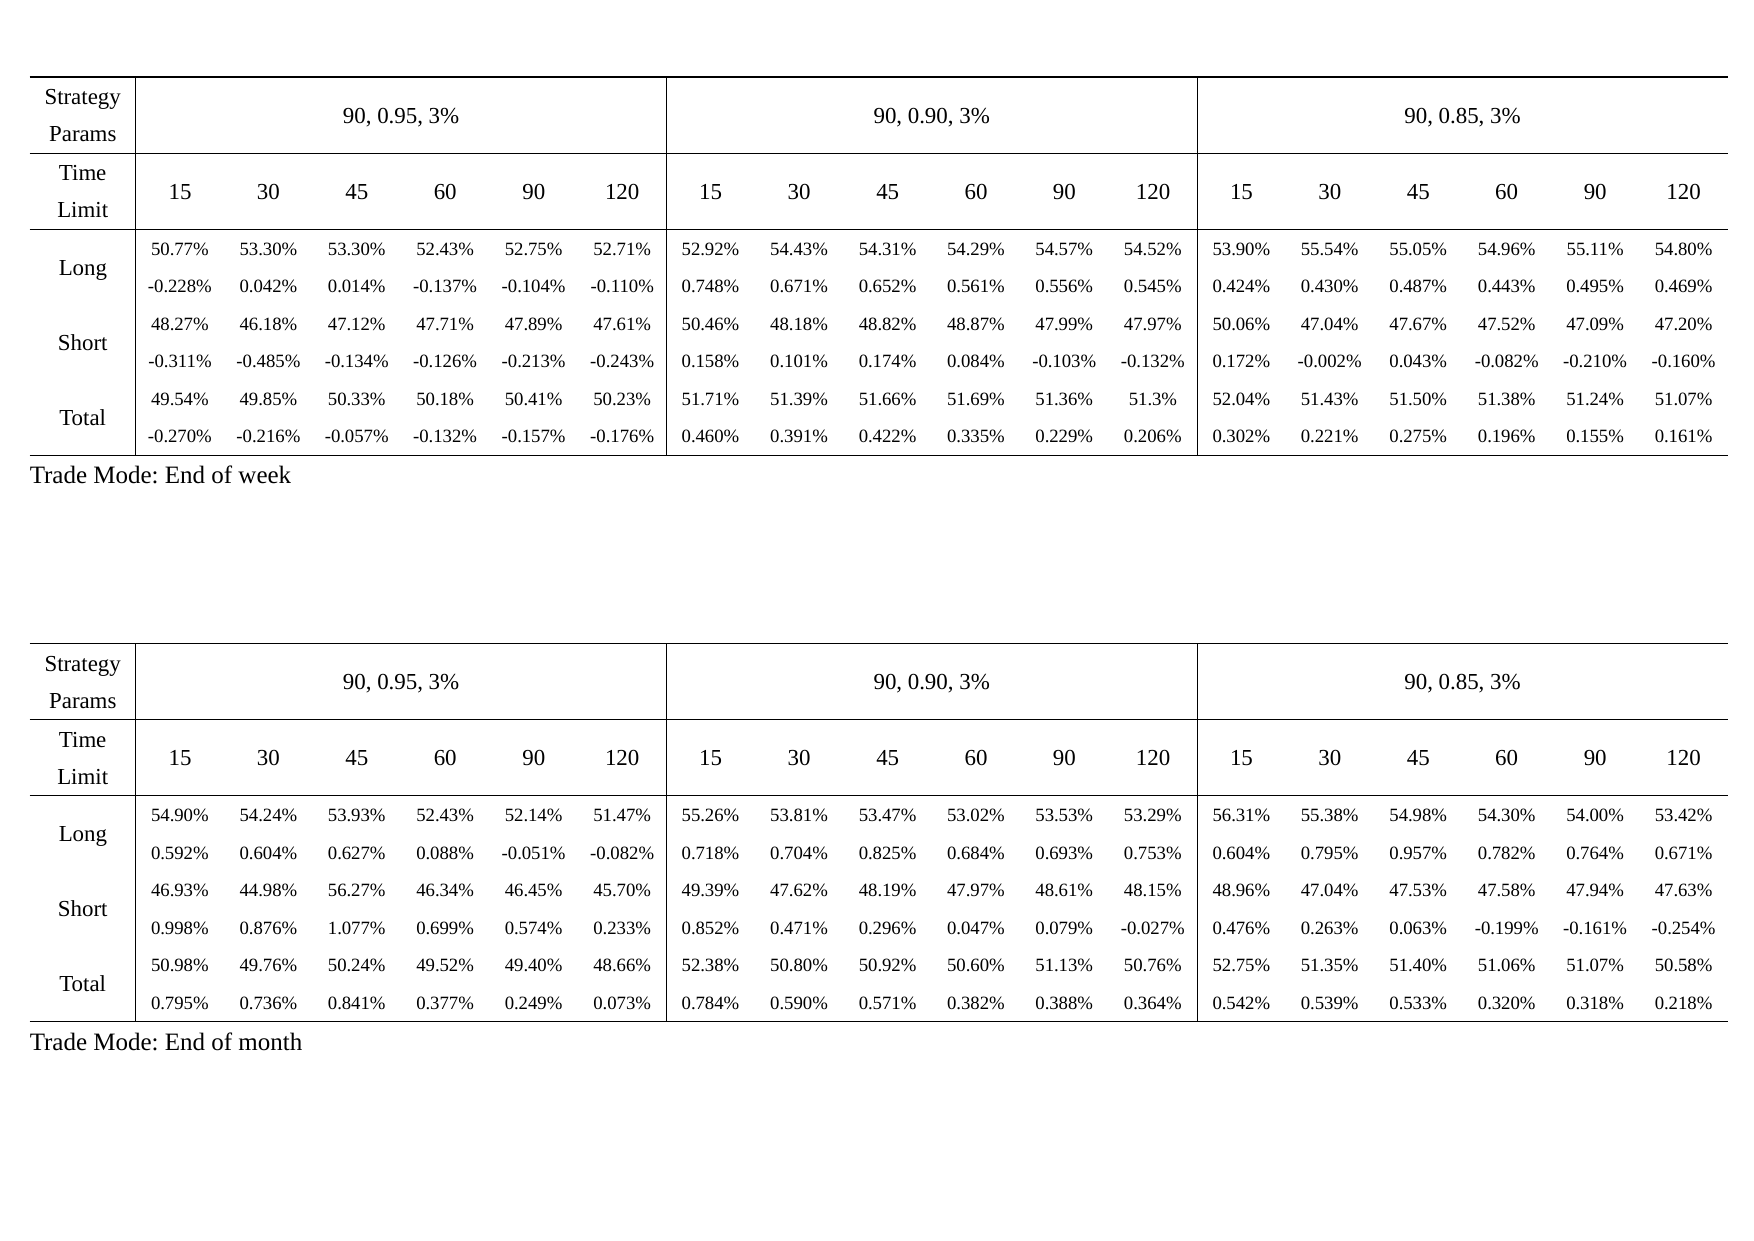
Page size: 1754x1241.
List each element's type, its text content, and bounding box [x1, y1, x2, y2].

table_cell Time Limit [30, 720, 135, 795]
table_cell 46.34% 0.699% [401, 871, 489, 946]
table_cell 50.06% 0.172% [1198, 305, 1285, 379]
table_cell 50.46% 0.158% [667, 305, 754, 379]
table_cell 15 [136, 720, 224, 795]
table_cell 51.39% 0.391% [755, 380, 843, 454]
table_cell 54.52% 0.545% [1108, 230, 1197, 304]
table_cell 30 [1285, 154, 1374, 228]
table_cell 45 [1374, 720, 1462, 795]
table_cell 45 [312, 720, 401, 795]
table_cell 30 [755, 154, 843, 228]
table_cell 51.50% 0.275% [1374, 380, 1462, 454]
table_cell 52.75% -0.104% [489, 230, 578, 304]
table_cell 46.93% 0.998% [136, 871, 224, 946]
table_cell 45 [843, 720, 932, 795]
table_cell 54.24% 0.604% [224, 796, 312, 871]
table_cell 48.66% 0.073% [578, 946, 666, 1021]
table_cell 49.54% -0.270% [136, 380, 224, 454]
table_cell 54.31% 0.652% [843, 230, 932, 304]
table_cell 50.24% 0.841% [312, 946, 401, 1021]
table_header 90, 0.95, 3% [136, 644, 666, 719]
table_cell 52.38% 0.784% [667, 946, 754, 1021]
table_cell 47.71% -0.126% [401, 305, 489, 379]
table_cell 47.20% -0.160% [1639, 305, 1728, 379]
table_cell 47.62% 0.471% [755, 871, 843, 946]
text Trade Mode: End of month [29, 1022, 1724, 1060]
table_cell 54.90% 0.592% [136, 796, 224, 871]
table_cell 49.52% 0.377% [401, 946, 489, 1021]
text Trade Mode: End of week [29, 456, 1724, 493]
table_cell 60 [401, 154, 489, 228]
table_cell 48.19% 0.296% [843, 871, 932, 946]
table_cell 120 [1108, 154, 1197, 228]
table_cell 15 [1198, 154, 1285, 228]
table_cell Short [30, 305, 135, 379]
table_cell 53.81% 0.704% [755, 796, 843, 871]
table_cell 50.58% 0.218% [1639, 946, 1728, 1021]
table_cell 54.29% 0.561% [932, 230, 1020, 304]
table_cell 50.80% 0.590% [755, 946, 843, 1021]
table_cell 120 [1108, 720, 1197, 795]
table_cell 45 [843, 154, 932, 228]
table_cell Total [30, 946, 135, 1021]
table_cell 47.99% -0.103% [1020, 305, 1108, 379]
table_cell 51.47% -0.082% [578, 796, 666, 871]
table_cell 51.06% 0.320% [1462, 946, 1551, 1021]
table_cell 50.77% -0.228% [136, 230, 224, 304]
table_cell 90 [1020, 154, 1108, 228]
table_header 90, 0.90, 3% [667, 78, 1197, 152]
table_cell 54.96% 0.443% [1462, 230, 1551, 304]
table_cell 50.76% 0.364% [1108, 946, 1197, 1021]
table_cell 120 [1639, 720, 1728, 795]
table_cell Time Limit [30, 154, 135, 228]
table_cell 56.27% 1.077% [312, 871, 401, 946]
table_cell 51.38% 0.196% [1462, 380, 1551, 454]
table_cell 47.53% 0.063% [1374, 871, 1462, 946]
table_cell 15 [136, 154, 224, 228]
table_cell 47.09% -0.210% [1551, 305, 1639, 379]
table_cell 48.87% 0.084% [932, 305, 1020, 379]
table_cell 15 [667, 154, 754, 228]
table_cell 54.80% 0.469% [1639, 230, 1728, 304]
table_cell 49.76% 0.736% [224, 946, 312, 1021]
table_cell 55.26% 0.718% [667, 796, 754, 871]
table_cell 48.96% 0.476% [1198, 871, 1285, 946]
table_cell 49.39% 0.852% [667, 871, 754, 946]
table_cell 50.18% -0.132% [401, 380, 489, 454]
table_header 90, 0.85, 3% [1198, 78, 1728, 152]
table_cell 47.12% -0.134% [312, 305, 401, 379]
table_cell 55.38% 0.795% [1285, 796, 1374, 871]
table_cell 45 [1374, 154, 1462, 228]
table_cell 30 [224, 154, 312, 228]
table_cell 53.53% 0.693% [1020, 796, 1108, 871]
table_cell 47.04% -0.002% [1285, 305, 1374, 379]
table_cell 15 [667, 720, 754, 795]
table_cell 90 [1020, 720, 1108, 795]
table_cell 44.98% 0.876% [224, 871, 312, 946]
table_cell 90 [1551, 720, 1639, 795]
table_cell 30 [1285, 720, 1374, 795]
table_cell 47.61% -0.243% [578, 305, 666, 379]
table_cell 46.45% 0.574% [489, 871, 578, 946]
table_cell Long [30, 796, 135, 871]
table_cell 47.94% -0.161% [1551, 871, 1639, 946]
table_cell 53.30% 0.014% [312, 230, 401, 304]
table_cell 51.43% 0.221% [1285, 380, 1374, 454]
table_cell 49.40% 0.249% [489, 946, 578, 1021]
table_cell 50.23% -0.176% [578, 380, 666, 454]
table_cell 50.33% -0.057% [312, 380, 401, 454]
table_cell 53.30% 0.042% [224, 230, 312, 304]
table_header Strategy Params [30, 78, 135, 152]
table_cell 51.40% 0.533% [1374, 946, 1462, 1021]
table_cell 53.90% 0.424% [1198, 230, 1285, 304]
table_cell Short [30, 871, 135, 946]
table_cell 48.61% 0.079% [1020, 871, 1108, 946]
table_cell 90 [1551, 154, 1639, 228]
table_cell 52.14% -0.051% [489, 796, 578, 871]
table_cell 47.52% -0.082% [1462, 305, 1551, 379]
table_cell 120 [578, 154, 666, 228]
table_cell 51.66% 0.422% [843, 380, 932, 454]
table_cell 51.24% 0.155% [1551, 380, 1639, 454]
table_cell 55.11% 0.495% [1551, 230, 1639, 304]
table_cell 52.71% -0.110% [578, 230, 666, 304]
table_cell 90 [489, 154, 578, 228]
table_cell 51.36% 0.229% [1020, 380, 1108, 454]
table_cell 54.57% 0.556% [1020, 230, 1108, 304]
table_cell 54.00% 0.764% [1551, 796, 1639, 871]
table_cell 60 [1462, 720, 1551, 795]
table_cell 15 [1198, 720, 1285, 795]
table_header 90, 0.90, 3% [667, 644, 1197, 719]
table_cell 53.42% 0.671% [1639, 796, 1728, 871]
table_cell 46.18% -0.485% [224, 305, 312, 379]
table_cell 47.67% 0.043% [1374, 305, 1462, 379]
table_cell 54.43% 0.671% [755, 230, 843, 304]
table_cell 51.71% 0.460% [667, 380, 754, 454]
table_cell 50.92% 0.571% [843, 946, 932, 1021]
table_cell 52.75% 0.542% [1198, 946, 1285, 1021]
table_cell 60 [1462, 154, 1551, 228]
table_cell 55.05% 0.487% [1374, 230, 1462, 304]
table_cell Total [30, 380, 135, 454]
table_cell 51.69% 0.335% [932, 380, 1020, 454]
table_header Strategy Params [30, 644, 135, 719]
table_cell 60 [932, 720, 1020, 795]
table_cell 56.31% 0.604% [1198, 796, 1285, 871]
table_cell 120 [578, 720, 666, 795]
table_cell 45 [312, 154, 401, 228]
table_cell 52.43% -0.137% [401, 230, 489, 304]
table_cell 48.27% -0.311% [136, 305, 224, 379]
table_cell 60 [932, 154, 1020, 228]
table_cell 50.41% -0.157% [489, 380, 578, 454]
table_cell 48.82% 0.174% [843, 305, 932, 379]
table_cell 30 [224, 720, 312, 795]
table_cell 45.70% 0.233% [578, 871, 666, 946]
table_cell 50.98% 0.795% [136, 946, 224, 1021]
table_cell 47.58% -0.199% [1462, 871, 1551, 946]
table_cell 53.93% 0.627% [312, 796, 401, 871]
table_cell 50.60% 0.382% [932, 946, 1020, 1021]
table_cell 55.54% 0.430% [1285, 230, 1374, 304]
table_cell 53.02% 0.684% [932, 796, 1020, 871]
table_cell 47.63% -0.254% [1639, 871, 1728, 946]
table_cell 54.98% 0.957% [1374, 796, 1462, 871]
table_cell Long [30, 230, 135, 304]
table_cell 51.07% 0.318% [1551, 946, 1639, 1021]
table_cell 47.97% -0.132% [1108, 305, 1197, 379]
table_header 90, 0.85, 3% [1198, 644, 1728, 719]
table_cell 49.85% -0.216% [224, 380, 312, 454]
table_cell 53.29% 0.753% [1108, 796, 1197, 871]
table_cell 60 [401, 720, 489, 795]
table_cell 90 [489, 720, 578, 795]
table_cell 52.04% 0.302% [1198, 380, 1285, 454]
table_cell 51.13% 0.388% [1020, 946, 1108, 1021]
table_cell 48.18% 0.101% [755, 305, 843, 379]
table_cell 47.89% -0.213% [489, 305, 578, 379]
table_header 90, 0.95, 3% [136, 78, 666, 152]
table_cell 54.30% 0.782% [1462, 796, 1551, 871]
table_cell 52.43% 0.088% [401, 796, 489, 871]
table_cell 53.47% 0.825% [843, 796, 932, 871]
table_cell 52.92% 0.748% [667, 230, 754, 304]
table_cell 51.07% 0.161% [1639, 380, 1728, 454]
table_cell 51.3% 0.206% [1108, 380, 1197, 454]
table_cell 120 [1639, 154, 1728, 228]
table_cell 51.35% 0.539% [1285, 946, 1374, 1021]
table_cell 47.04% 0.263% [1285, 871, 1374, 946]
table_cell 48.15% -0.027% [1108, 871, 1197, 946]
table_cell 30 [755, 720, 843, 795]
table_cell 47.97% 0.047% [932, 871, 1020, 946]
